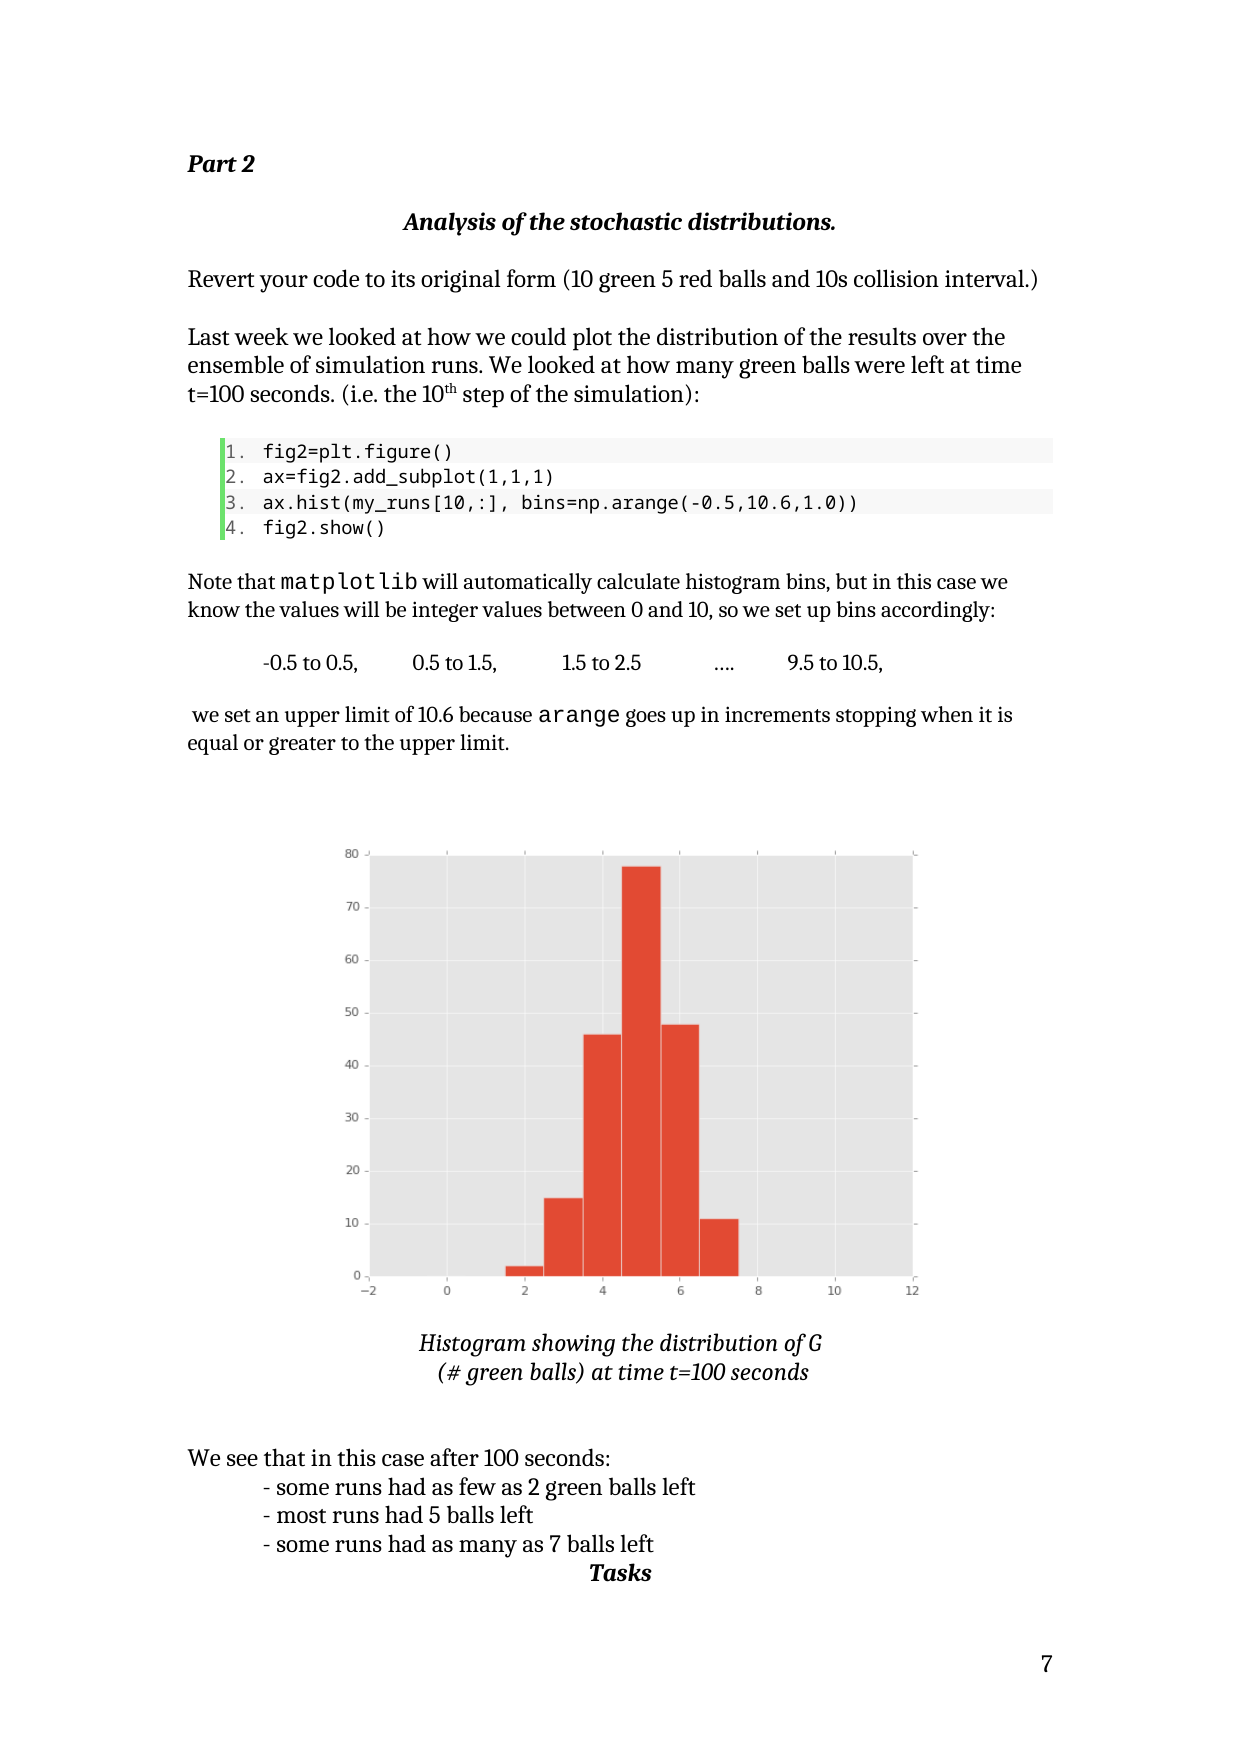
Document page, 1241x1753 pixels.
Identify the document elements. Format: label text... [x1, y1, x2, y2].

text (# green balls) at time t=100 seconds [187, 1358, 1053, 1386]
list fig2.show() [225, 514, 1053, 540]
text we set an upper limit of 10.6 because arange goes up in increments stopping when it is equal or greater to the upper limit. [187, 702, 1053, 756]
text Last week we looked at how we could plot the distribution of the results over the ensemble of simulation runs. We looked at how many green balls were left at time t=100 seconds. (i.e. the 10th step of the simulation): [187, 322, 1053, 409]
text - some runs had as few as 2 green balls left [262, 1473, 1053, 1501]
text Revert your code to its original form (10 green 5 red balls and 10s collision interval.) [187, 265, 1053, 294]
list ax.hist(my_runs[10,:], bins=np.arange(-0.5,10.6,1.0)) [225, 489, 1053, 514]
list ax=fig2.add_subplot(1,1,1) [225, 463, 1053, 489]
text -0.5 to 0.5, 0.5 to 1.5, 1.5 to 2.5 …. 9.5 to 10.5, [187, 649, 1053, 676]
text Tasks [187, 1559, 1053, 1588]
text - most runs had 5 balls left [262, 1501, 1053, 1530]
text Analysis of the stochastic distributions. [187, 207, 1053, 236]
list fig2=plt.figure() [225, 438, 1053, 463]
text Part 2 [187, 150, 1053, 179]
picture [281, 802, 983, 1329]
text Note that matplotlib will automatically calculate histogram bins, but in this case we know the values will be integer values between 0 and 10, so we set up bins accordingly: [187, 569, 1053, 623]
text We see that in this case after 100 seconds: [187, 1444, 1053, 1473]
text - some runs had as many as 7 balls left [262, 1530, 1053, 1559]
